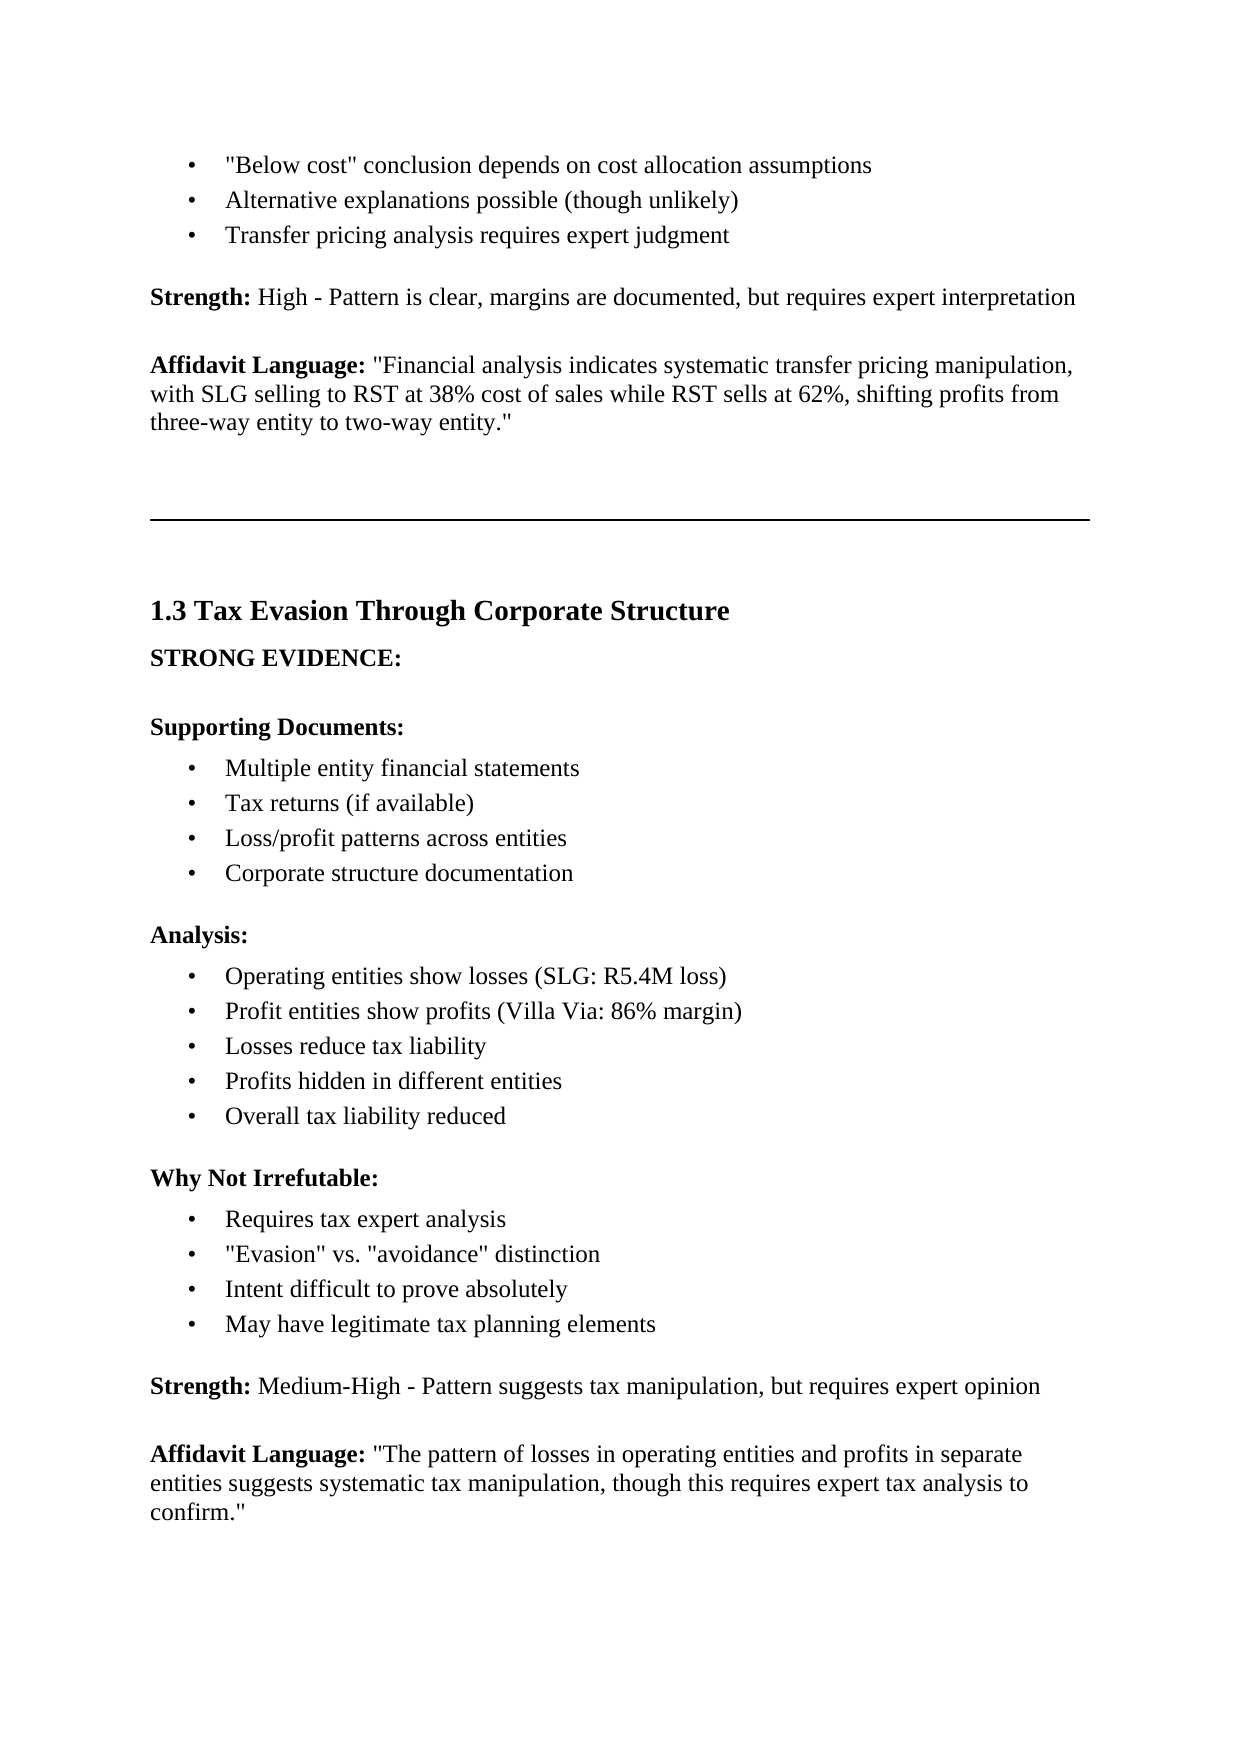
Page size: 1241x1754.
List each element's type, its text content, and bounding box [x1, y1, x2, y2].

list Intent difficult to prove absolutely [187, 1274, 1090, 1303]
list "Evasion" vs. "avoidance" distinction [187, 1239, 1090, 1268]
list Operating entities show losses (SLG: R5.4M loss) [187, 961, 1090, 990]
list Corporate structure documentation [187, 858, 1090, 887]
text Analysis: [150, 920, 1090, 948]
list Overall tax liability reduced [187, 1101, 1090, 1130]
subtitle 1.3 Tax Evasion Through Corporate Structure [150, 593, 1090, 627]
text STRONG EVIDENCE: [150, 643, 1090, 672]
text Why Not Irrefutable: [150, 1163, 1090, 1192]
list Requires tax expert analysis [187, 1204, 1090, 1233]
text Strength: Medium-High - Pattern suggests tax manipulation, but requires expert opinion [150, 1371, 1090, 1400]
text Supporting Documents: [150, 712, 1090, 740]
list Profits hidden in different entities [187, 1066, 1090, 1095]
list Loss/profit patterns across entities [187, 823, 1090, 852]
text Strength: High - Pattern is clear, margins are documented, but requires expert interpretation [150, 282, 1090, 311]
list Profit entities show profits (Villa Via: 86% margin) [187, 996, 1090, 1025]
list Tax returns (if available) [187, 788, 1090, 817]
list "Below cost" conclusion depends on cost allocation assumptions [187, 150, 1090, 179]
list Transfer pricing analysis requires expert judgment [187, 220, 1090, 249]
text Affidavit Language: "The pattern of losses in operating entities and profits in separate entities suggests systematic tax manipulation, though this requires expert tax analysis to confirm." [150, 1439, 1090, 1525]
text Affidavit Language: "Financial analysis indicates systematic transfer pricing manipulation, with SLG selling to RST at 38% cost of sales while RST sells at 62%, shifting profits from three-way entity to two-way entity." [150, 350, 1090, 436]
list May have legitimate tax planning elements [187, 1309, 1090, 1338]
list Alternative explanations possible (though unlikely) [187, 185, 1090, 214]
list Losses reduce tax liability [187, 1031, 1090, 1060]
list Multiple entity financial statements [187, 753, 1090, 782]
